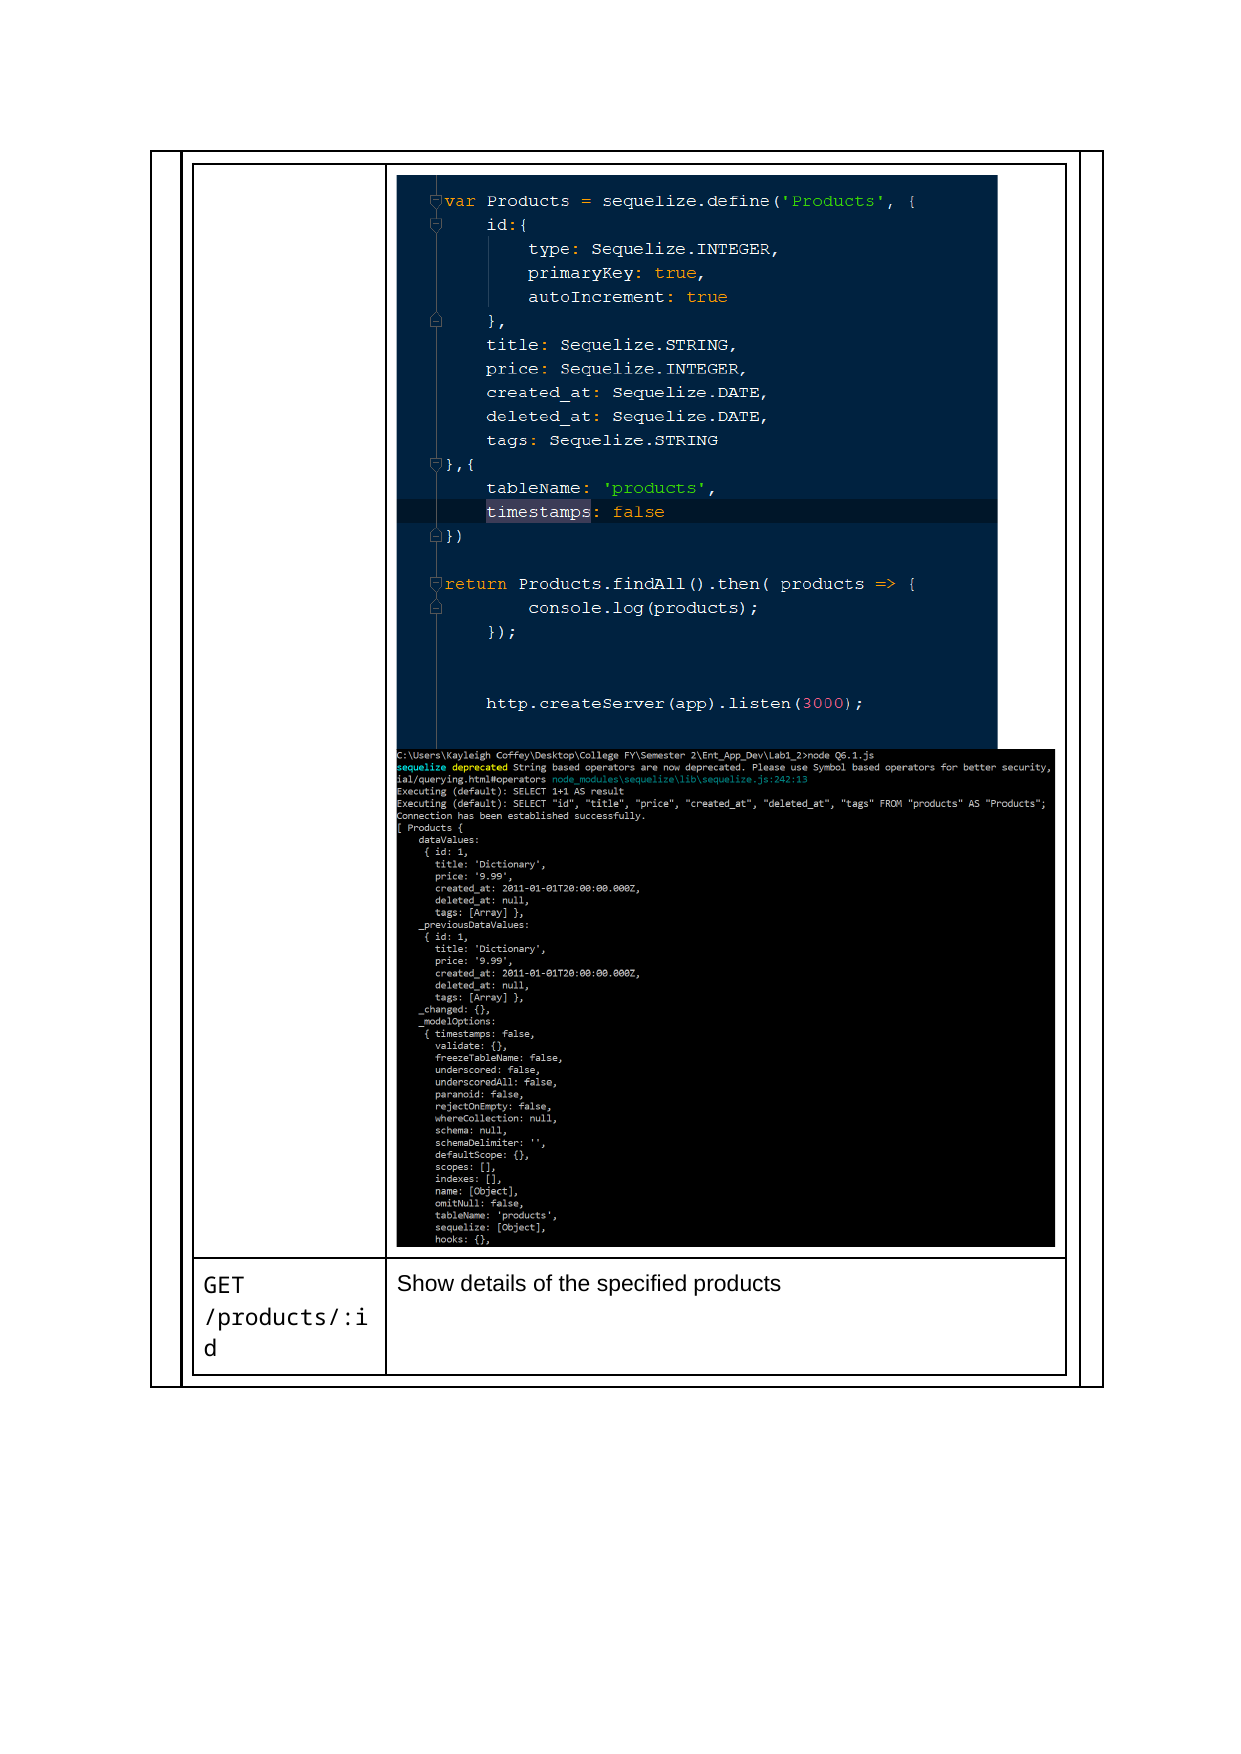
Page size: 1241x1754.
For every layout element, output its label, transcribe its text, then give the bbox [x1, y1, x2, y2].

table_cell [183, 152, 1079, 1386]
table_cell [1081, 152, 1102, 1386]
picture [396, 175, 1055, 1247]
table_cell 6 [152, 152, 180, 1386]
